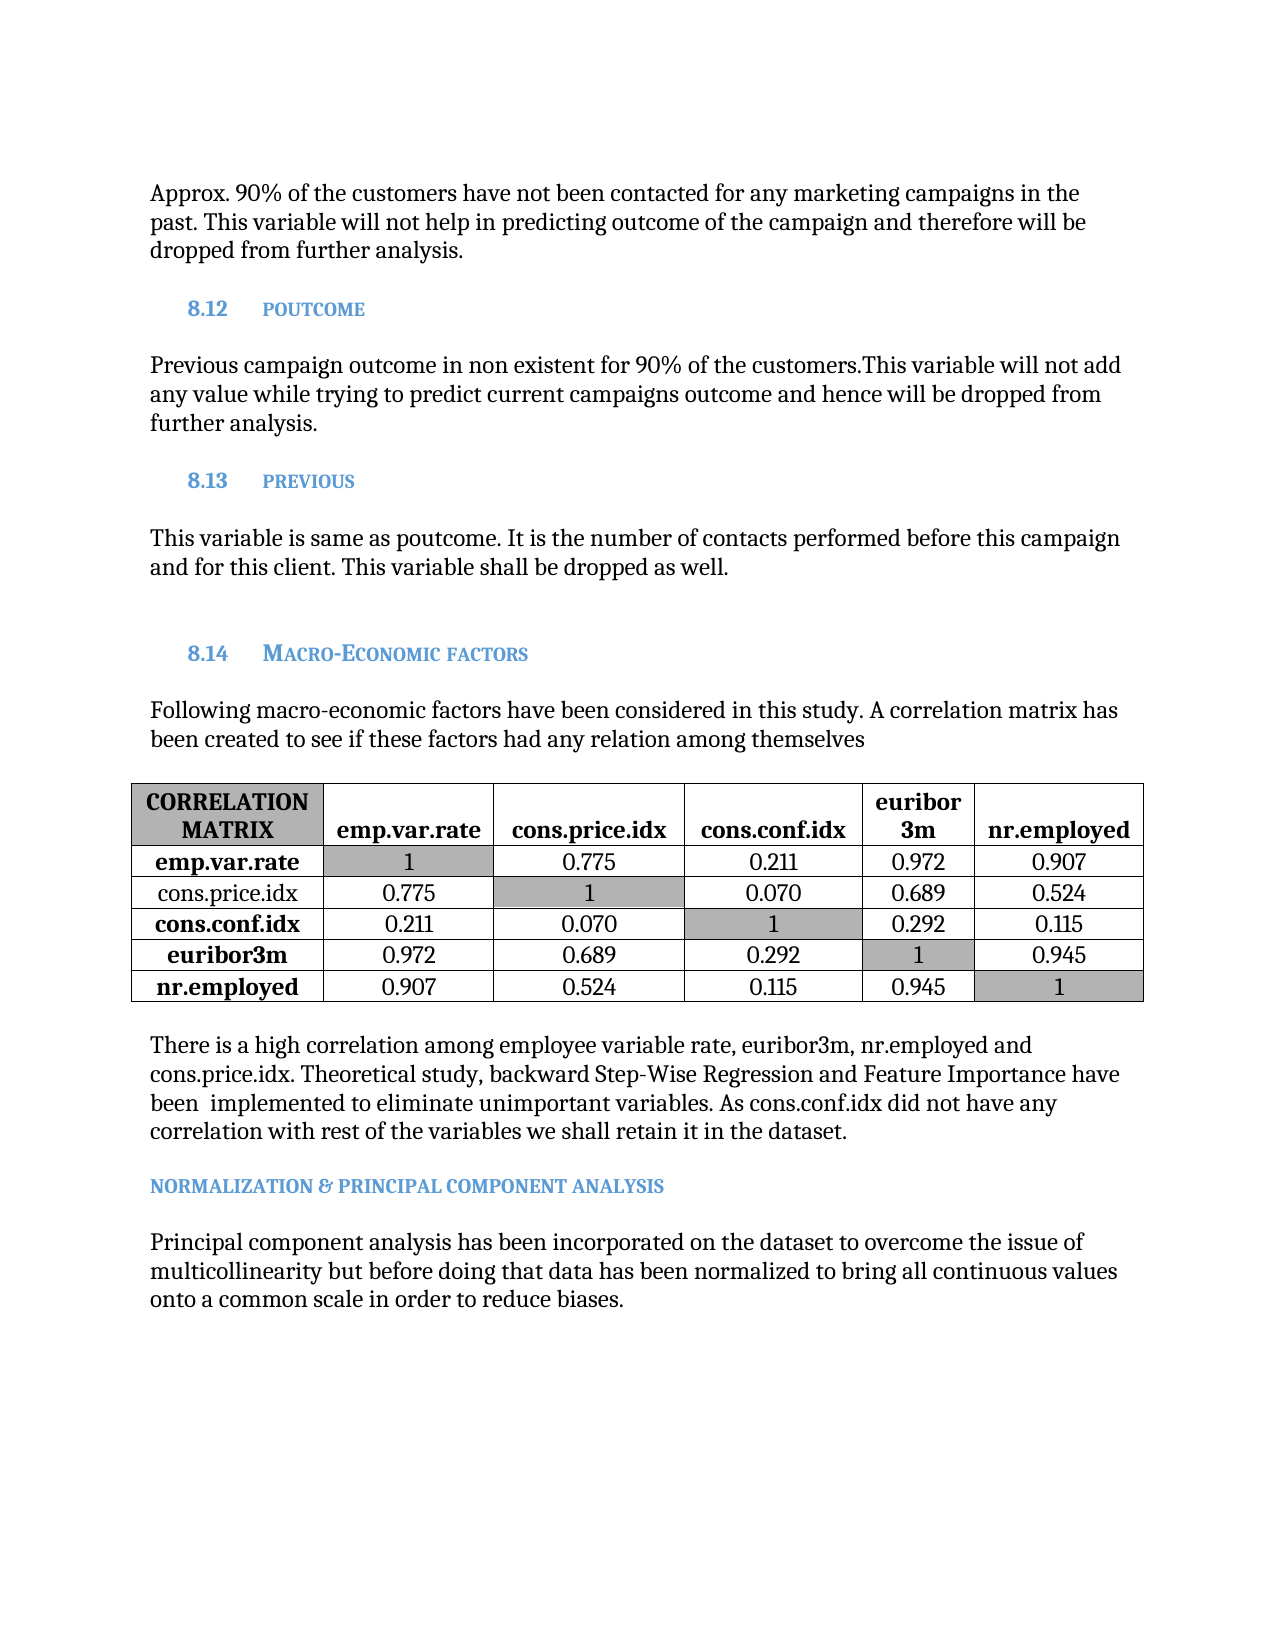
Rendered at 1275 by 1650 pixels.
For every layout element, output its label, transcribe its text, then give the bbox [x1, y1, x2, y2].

table_cell 0.945 [975, 940, 1143, 970]
text Approx. 90% of the customers have not been contacted for any marketing campaigns in the past. This variable will not help in predicting outcome of the campaign and therefore will be dropped from further analysis. [150, 179, 1125, 265]
table_header cons.price.idx [494, 784, 684, 845]
table_cell 0.972 [324, 940, 493, 970]
table_header euribor3m [863, 784, 974, 845]
table_cell 0.907 [324, 971, 493, 1001]
table_cell 1 [975, 971, 1143, 1001]
table_header nr.employed [975, 784, 1143, 845]
table_cell 0.292 [863, 909, 974, 939]
table_header emp.var.rate [324, 784, 493, 845]
list poutcome [187, 294, 1125, 322]
table_cell 0.070 [494, 909, 684, 939]
table_cell 1 [863, 940, 974, 970]
text Previous campaign outcome in non existent for 90% of the customers.This variable will not add any value while trying to predict current campaigns outcome and hence will be dropped from further analysis. [150, 351, 1125, 437]
table_cell 0.907 [975, 846, 1143, 876]
text Principal component analysis has been incorporated on the dataset to overcome the issue of multicollinearity but before doing that data has been normalized to bring all continuous values onto a common scale in order to reduce biases. [150, 1228, 1125, 1314]
table_cell 1 [324, 846, 493, 876]
table_cell 0.211 [685, 846, 862, 876]
table_cell 0.972 [863, 846, 974, 876]
table_cell 0.945 [863, 971, 974, 1001]
table_cell emp.var.rate [132, 846, 323, 876]
text NORMALIZATION & PRINCIPAL COMPONENT ANALYSIS [150, 1175, 1125, 1199]
table_cell 0.689 [863, 877, 974, 907]
table_cell euribor3m [132, 940, 323, 970]
table_header CORRELATION MATRIX [132, 784, 323, 845]
text This variable is same as poutcome. It is the number of contacts performed before this campaign and for this client. This variable shall be dropped as well. [150, 524, 1125, 581]
table_cell cons.conf.idx [132, 909, 323, 939]
table_cell cons.price.idx [132, 877, 323, 907]
table_cell 1 [494, 877, 684, 907]
text There is a high correlation among employee variable rate, euribor3m, nr.employed and cons.price.idx. Theoretical study, backward Step-Wise Regression and Feature Importance have been implemented to eliminate unimportant variables. As cons.conf.idx did not have any correlation with rest of the variables we shall retain it in the dataset. [150, 1031, 1125, 1146]
table_cell 0.775 [494, 846, 684, 876]
list previous [187, 466, 1125, 495]
table_header cons.conf.idx [685, 784, 862, 845]
table_cell 0.211 [324, 909, 493, 939]
table_cell nr.employed [132, 971, 323, 1001]
table_cell 1 [685, 909, 862, 939]
table_cell 0.524 [975, 877, 1143, 907]
table_cell 0.115 [685, 971, 862, 1001]
list Macro-Economic factors [187, 639, 1125, 667]
table_cell 0.070 [685, 877, 862, 907]
text Following macro-economic factors have been considered in this study. A correlation matrix has been created to see if these factors had any relation among themselves [150, 696, 1125, 754]
table_cell 0.775 [324, 877, 493, 907]
table_cell 0.115 [975, 909, 1143, 939]
table_cell 0.689 [494, 940, 684, 970]
table_cell 0.524 [494, 971, 684, 1001]
table_cell 0.292 [685, 940, 862, 970]
